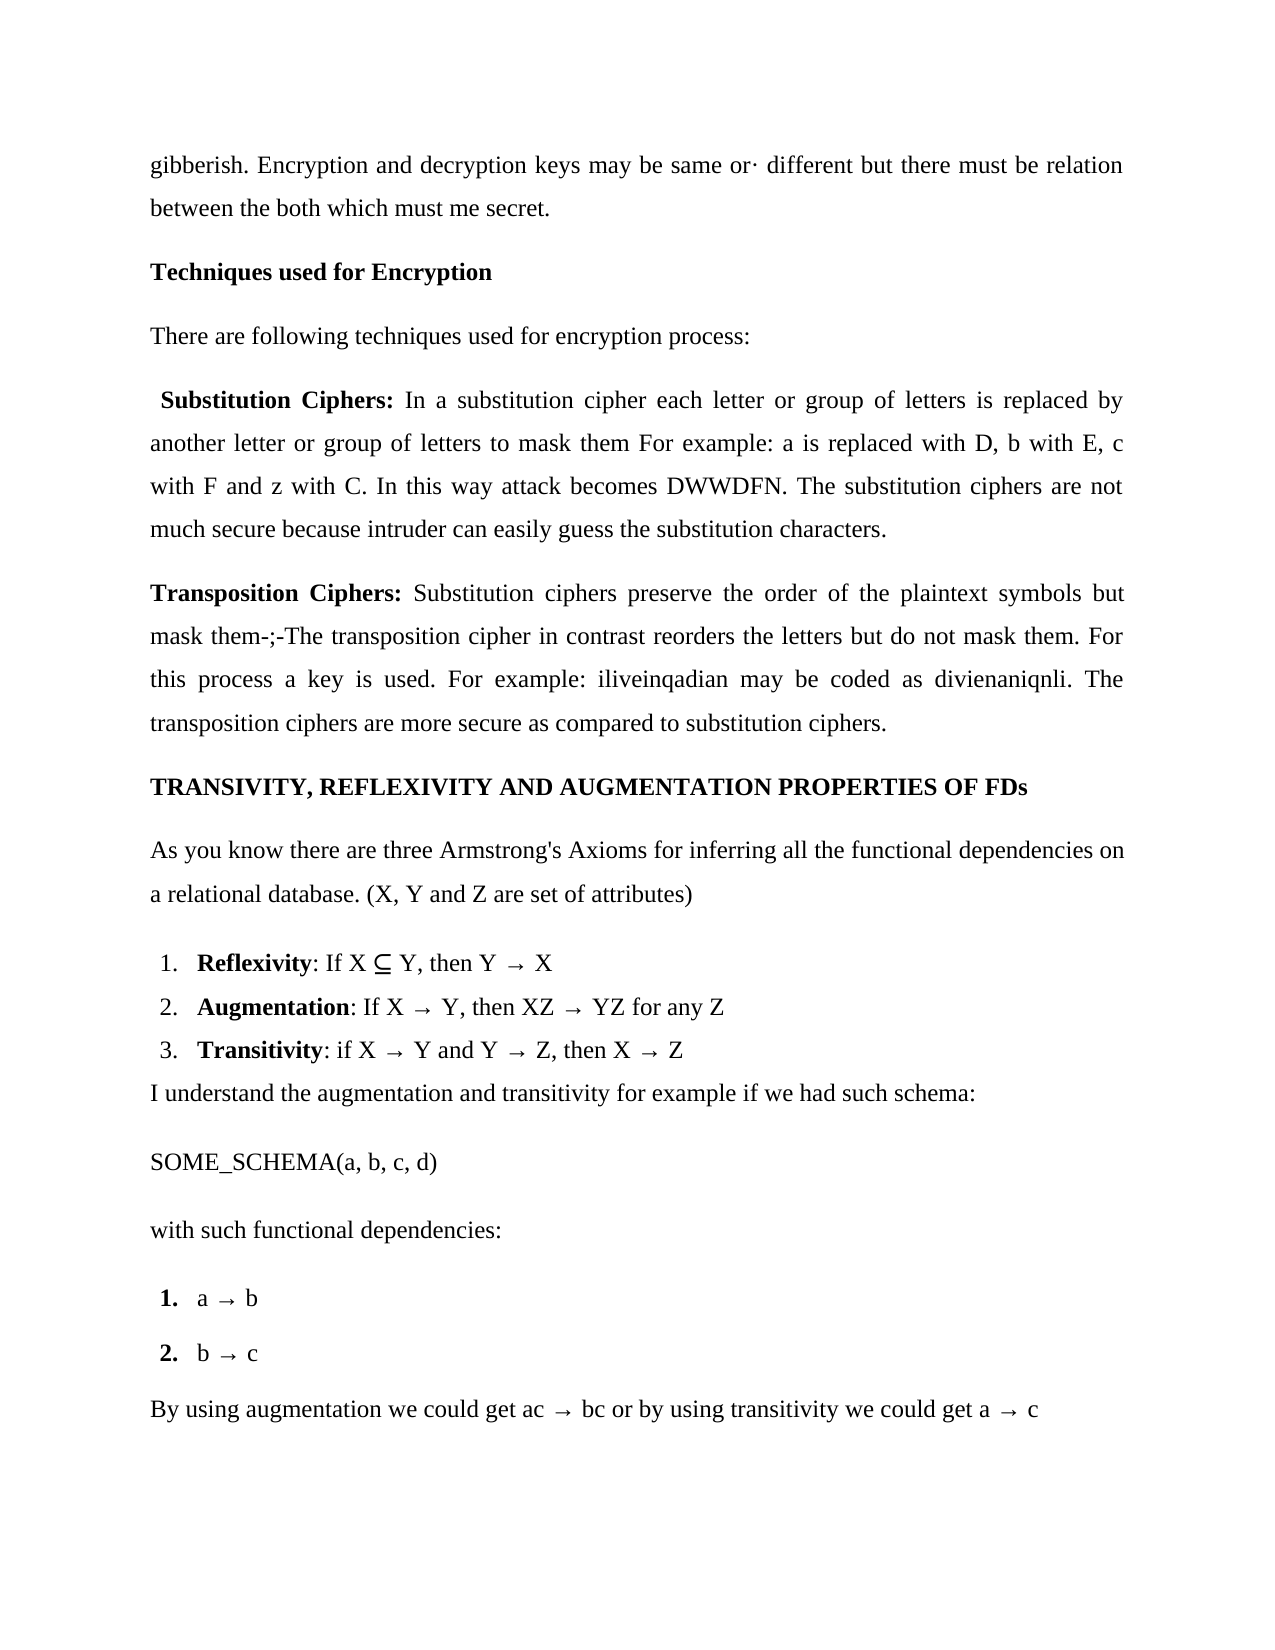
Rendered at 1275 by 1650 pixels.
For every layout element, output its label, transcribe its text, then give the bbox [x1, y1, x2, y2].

text By using augmentation we could get ac → bc or by using transitivity we could get a → c [150, 1394, 1125, 1423]
list a → b [159, 1283, 1125, 1312]
text There are following techniques used for encryption process: [150, 321, 1125, 350]
text Substitution Ciphers: In a substitution cipher each letter or group of letters is replaced by another letter or group of letters to mask them For example: a is replaced with D, b with E, c with F and z with C. In this way attack becomes DWWDFN. The substitution ciphers are not much secure because intruder can easily guess the substitution characters. [150, 385, 1125, 543]
list b → c [159, 1338, 1125, 1367]
text TRANSIVITY, REFLEXIVITY AND AUGMENTATION PROPERTIES OF FDs [150, 772, 1125, 800]
text Transposition Ciphers: Substitution ciphers preserve the order of the plaintext symbols but mask them-;-The transposition cipher in contrast reorders the letters but do not mask them. For this process a key is used. For example: iliveinqadian may be coded as divienaniqnli. The transposition ciphers are more secure as compared to substitution ciphers. [150, 578, 1125, 736]
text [150, 150, 1125, 222]
list Transitivity: if X → Y and Y → Z, then X → Z [159, 1035, 1125, 1064]
list Reflexivity: If X ⊆ Y, then Y → X [159, 947, 1125, 977]
text As you know there are three Armstrong's Axioms for inferring all the functional dependencies on a relational database. (X, Y and Z are set of attributes) [150, 836, 1125, 907]
text I understand the augmentation and transitivity for example if we had such schema: [150, 1078, 1125, 1107]
text with such functional dependencies: [150, 1215, 1125, 1243]
list Augmentation: If X → Y, then XZ → YZ for any Z [159, 992, 1125, 1021]
text Techniques used for Encryption [150, 257, 1125, 286]
text SOME_SCHEMA(a, b, c, d) [150, 1147, 1125, 1175]
